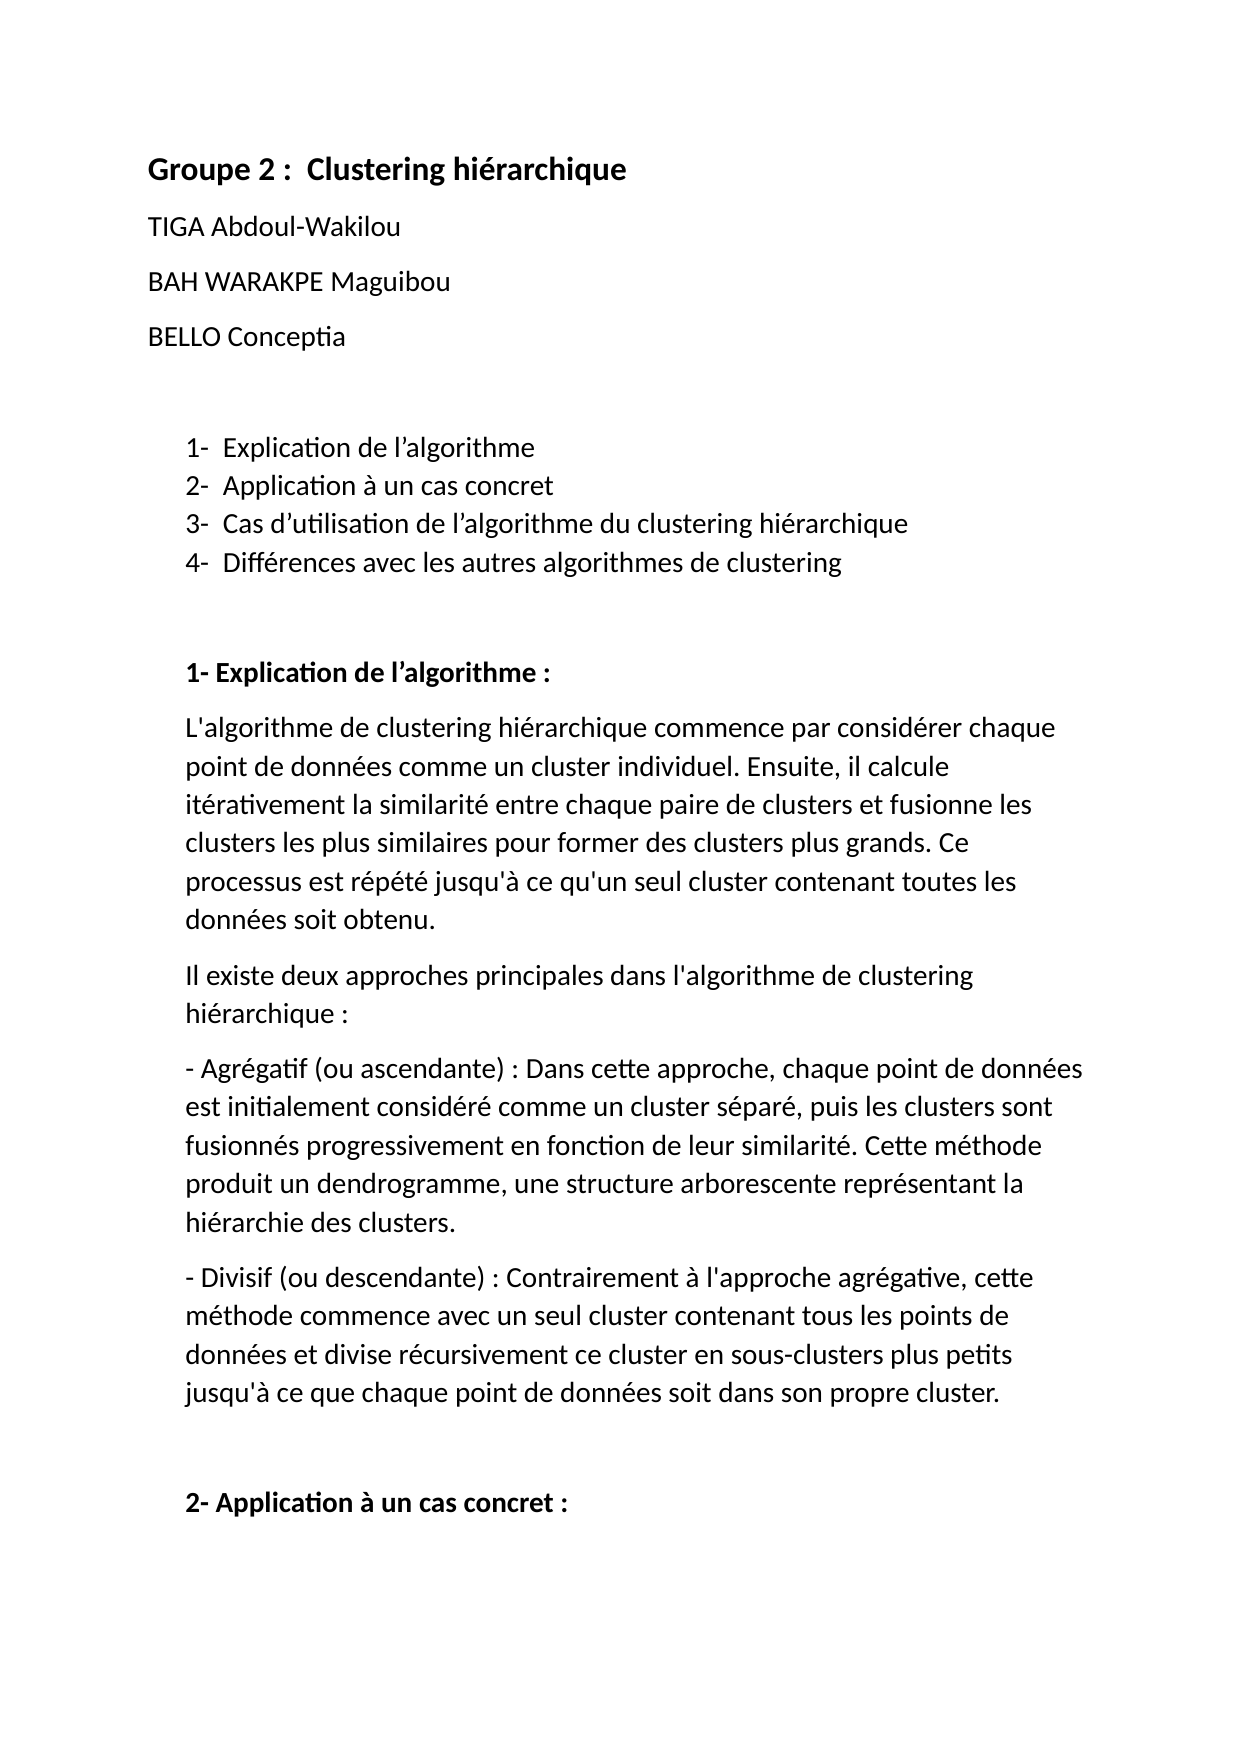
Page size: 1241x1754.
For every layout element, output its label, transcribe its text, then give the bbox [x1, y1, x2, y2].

text TIGA Abdoul-Wakilou [148, 208, 1093, 244]
text Il existe deux approches principales dans l'algorithme de clustering hiérarchique : [185, 957, 1093, 1031]
text - Divisif (ou descendante) : Contrairement à l'approche agrégative, cette méthode commence avec un seul cluster contenant tous les points de données et divise récursivement ce cluster en sous-clusters plus petits jusqu'à ce que chaque point de données soit dans son propre cluster. [185, 1259, 1093, 1410]
text - Agrégatif (ou ascendante) : Dans cette approche, chaque point de données est initialement considéré comme un cluster séparé, puis les clusters sont fusionnés progressivement en fonction de leur similarité. Cette méthode produit un dendrogramme, une structure arborescente représentant la hiérarchie des clusters. [185, 1050, 1093, 1239]
text BELLO Conceptia [148, 318, 1093, 354]
text 1- Explication de l’algorithme : [185, 654, 1093, 690]
list Explication de l’algorithme [185, 429, 1093, 464]
list Différences avec les autres algorithmes de clustering [185, 544, 1093, 579]
text BAH WARAKPE Maguibou [148, 263, 1093, 299]
list Cas d’utilisation de l’algorithme du clustering hiérarchique [185, 506, 1093, 541]
text L'algorithme de clustering hiérarchique commence par considérer chaque point de données comme un cluster individuel. Ensuite, il calcule itérativement la similarité entre chaque paire de clusters et fusionne les clusters les plus similaires pour former des clusters plus grands. Ce processus est répété jusqu'à ce qu'un seul cluster contenant toutes les données soit obtenu. [185, 709, 1093, 937]
text Groupe 2 : Clustering hiérarchique [148, 148, 1093, 188]
text 2- Application à un cas concret : [185, 1484, 1093, 1520]
list Application à un cas concret [185, 467, 1093, 503]
